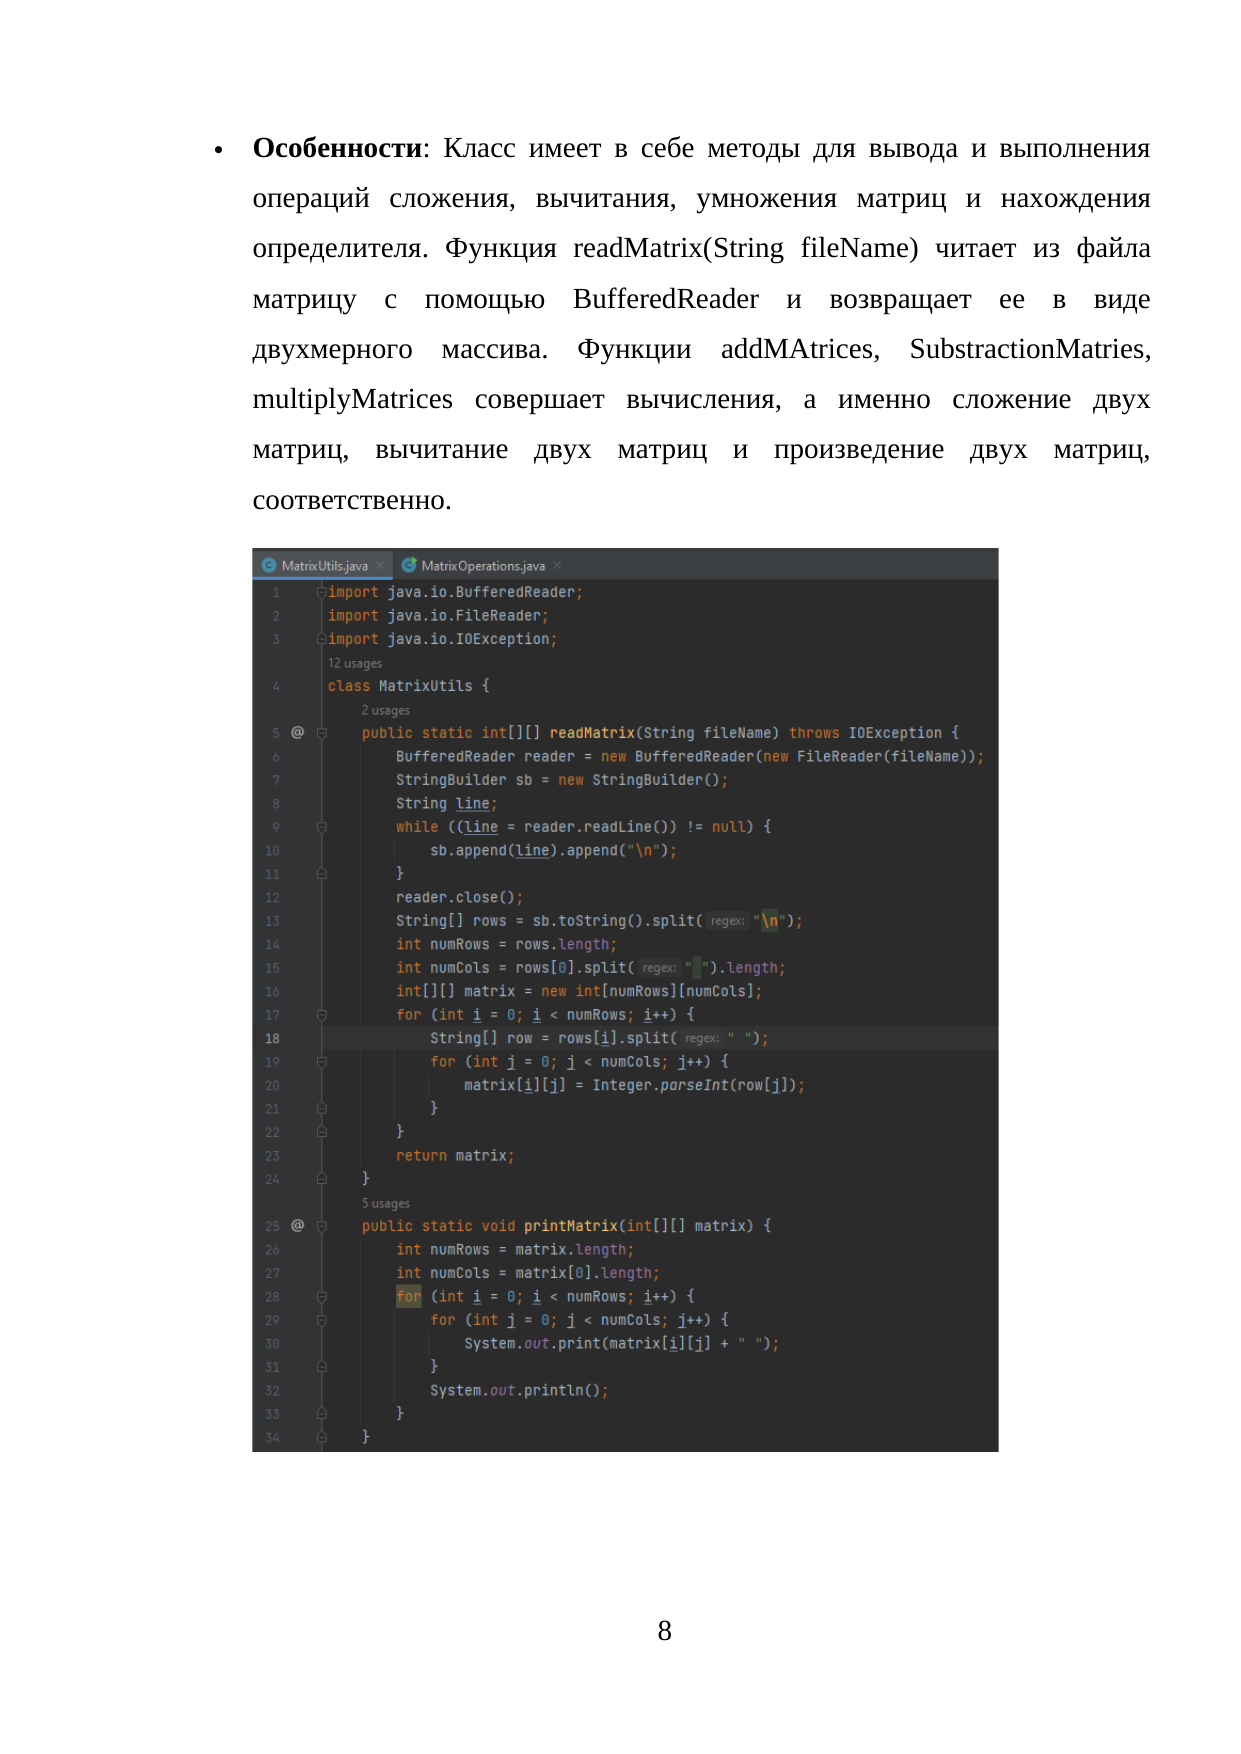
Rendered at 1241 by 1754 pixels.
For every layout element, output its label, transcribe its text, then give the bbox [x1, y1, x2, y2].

picture [252, 548, 999, 1452]
list Особенности: Класс имеет в себе методы для вывода и выполнения операций сложения, вычитания, умножения матриц и нахождения определителя. Функция readMatrix(String fileName) читает из файла матрицу с помощью BufferedReader и возвращает ее в виде двухмерного массива. Функции addMAtrices, SubstractionMatries, multiplyMatrices совершает вычисления, а именно сложение двух матриц, вычитание двух матриц и произведение двух матриц, соответственно. [215, 130, 1152, 516]
